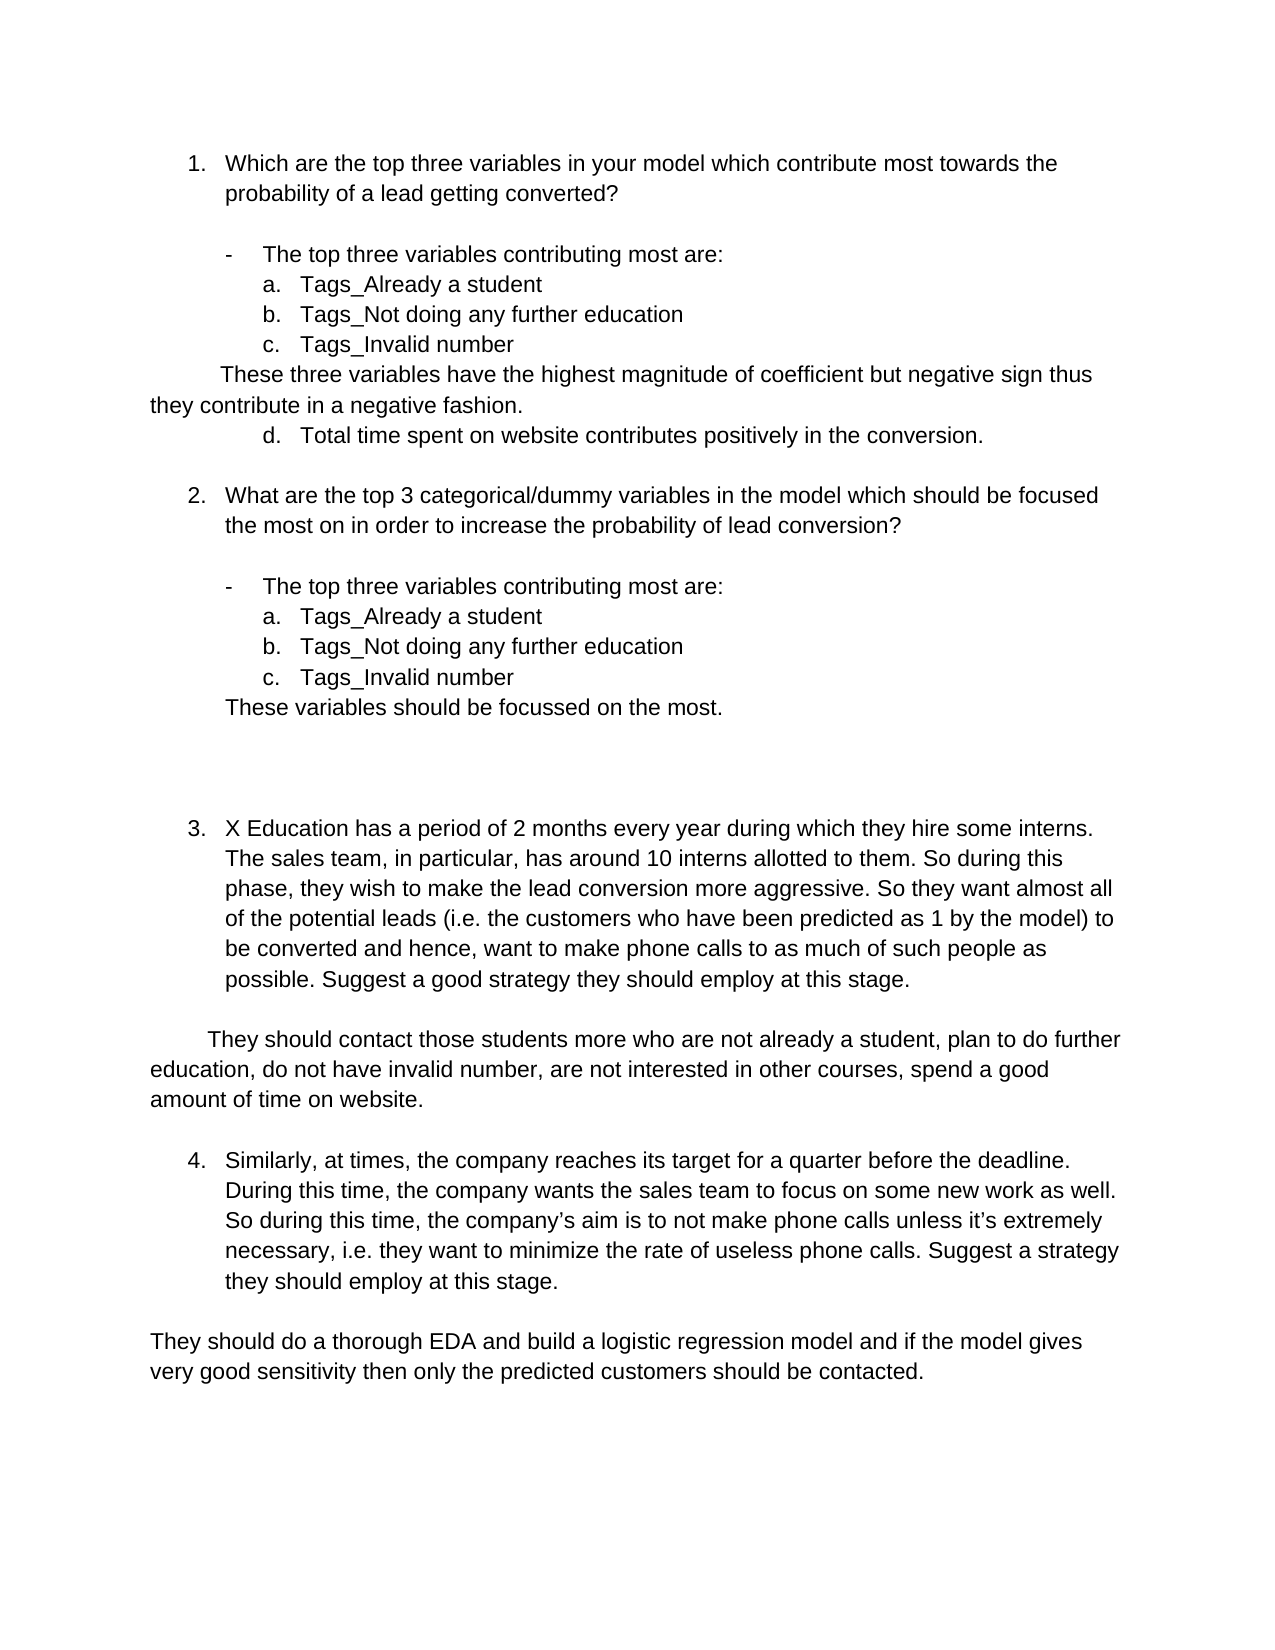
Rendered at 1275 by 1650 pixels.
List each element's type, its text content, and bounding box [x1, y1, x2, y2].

list Tags_Not doing any further education [262, 301, 1125, 327]
text They should do a thorough EDA and build a logistic regression model and if the model gives very good sensitivity then only the predicted customers should be contacted. [150, 1328, 1125, 1385]
text These variables should be focussed on the most. [225, 694, 1125, 720]
list The top three variables contributing most are: [225, 241, 1125, 267]
text These three variables have the highest magnitude of coefficient but negative sign thus they contribute in a negative fashion. [150, 361, 1125, 418]
text They should contact those students more who are not already a student, plan to do further education, do not have invalid number, are not interested in other courses, spend a good amount of time on website. [150, 1026, 1125, 1143]
list Tags_Already a student [262, 603, 1125, 629]
list Tags_Invalid number [262, 663, 1125, 690]
list What are the top 3 categorical/dummy variables in the model which should be focused the most on in order to increase the probability of lead conversion? [187, 482, 1125, 539]
list Tags_Invalid number [262, 331, 1125, 358]
list Tags_Already a student [262, 271, 1125, 297]
list Which are the top three variables in your model which contribute most towards the probability of a lead getting converted? [187, 150, 1125, 207]
list The top three variables contributing most are: [225, 573, 1125, 599]
list X Education has a period of 2 months every year during which they hire some interns. The sales team, in particular, has around 10 interns allotted to them. So during this phase, they wish to make the lead conversion more aggressive. So they want almost all of the potential leads (i.e. the customers who have been predicted as 1 by the model) to be converted and hence, want to make phone calls to as much of such people as possible. Suggest a good strategy they should employ at this stage. [187, 814, 1125, 992]
list Total time spent on website contributes positively in the conversion. [262, 422, 1125, 478]
list Tags_Not doing any further education [262, 633, 1125, 660]
list Similarly, at times, the company reaches its target for a quarter before the deadline. During this time, the company wants the sales team to focus on some new work as well. So during this time, the company’s aim is to not make phone calls unless it’s extremely necessary, i.e. they want to minimize the rate of useless phone calls. Suggest a strategy they should employ at this stage. [187, 1147, 1125, 1294]
